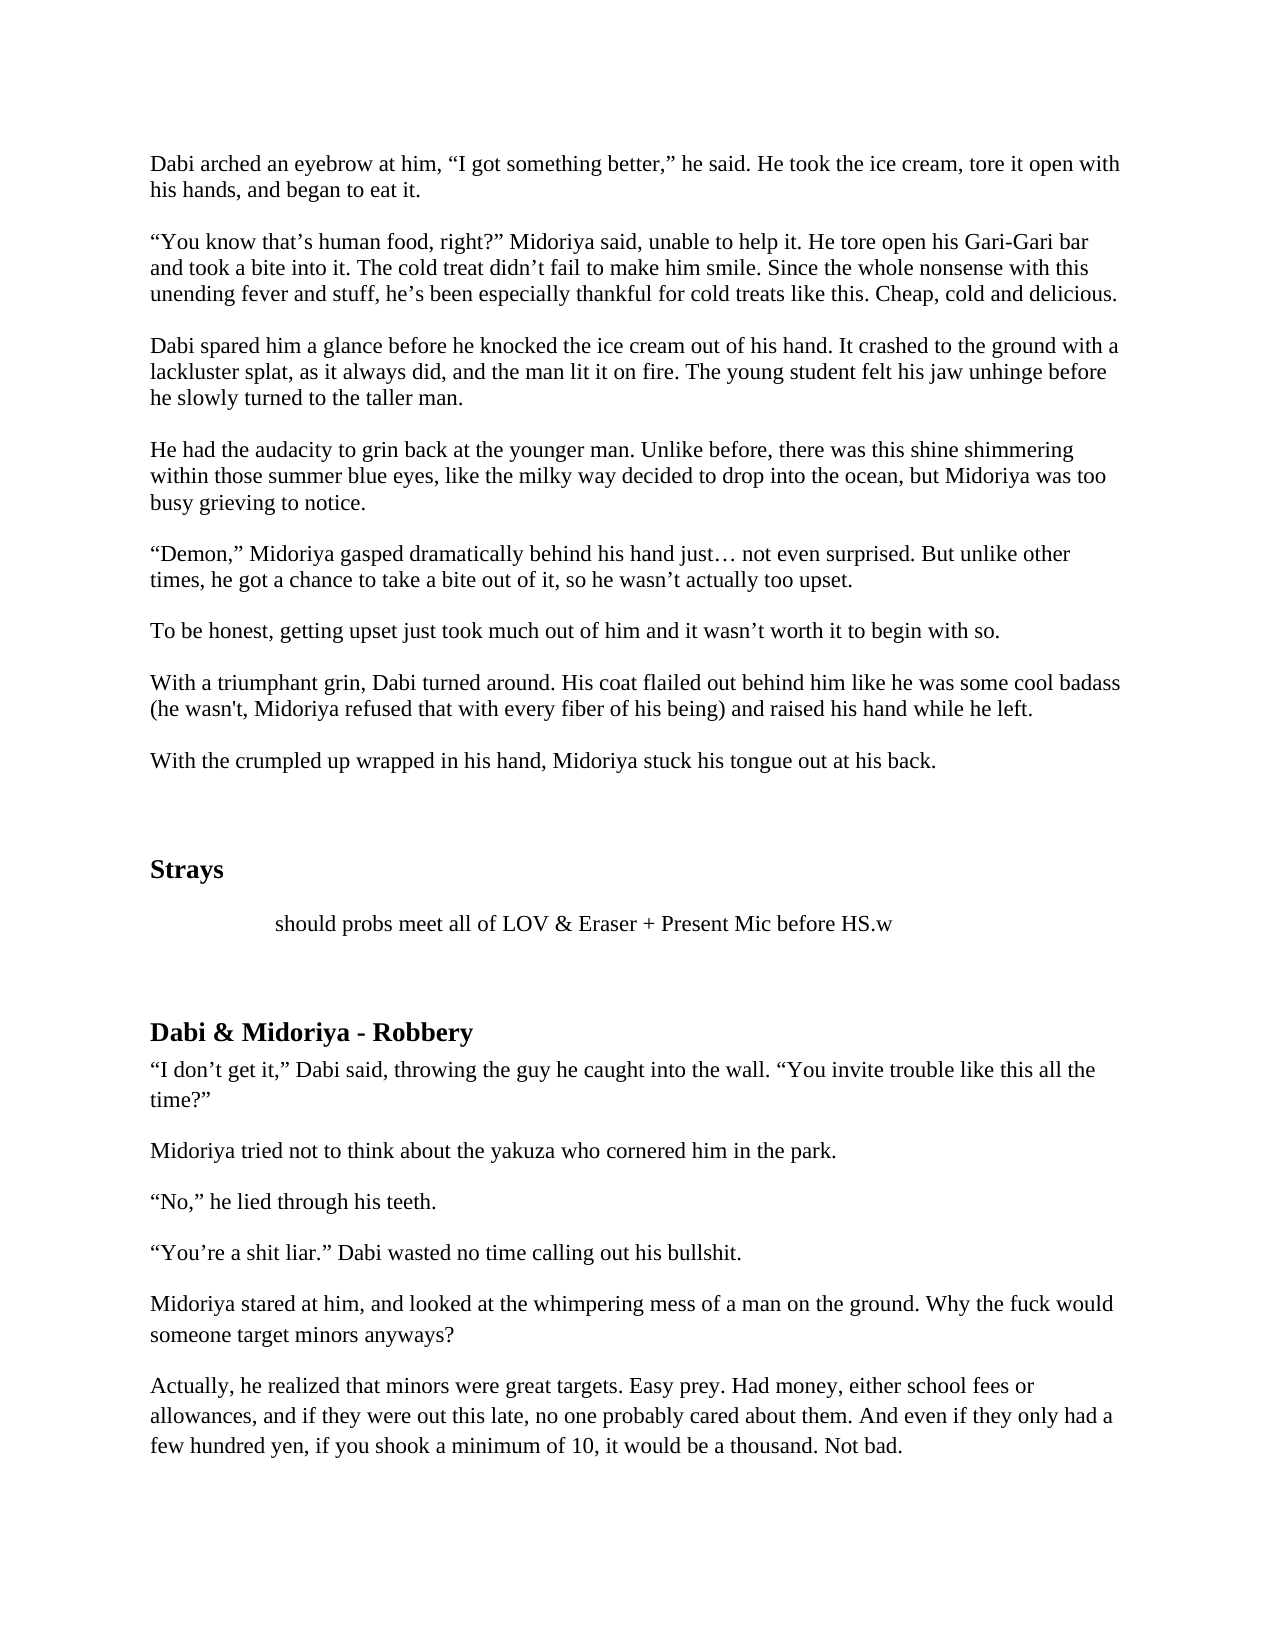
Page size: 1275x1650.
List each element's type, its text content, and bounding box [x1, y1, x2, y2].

text With the crumpled up wrapped in his hand, Midoriya stuck his tongue out at his back. [150, 747, 1125, 773]
text “I don’t get it,” Dabi said, throwing the guy he caught into the wall. “You invite trouble like this all the time?” [150, 1056, 1125, 1113]
text “No,” he lied through his teeth. [150, 1188, 1125, 1215]
text “You’re a shit liar.” Dabi wasted no time calling out his bullshit. [150, 1239, 1125, 1266]
text “Demon,” Midoriya gasped dramatically behind his hand just… not even surprised. But unlike other times, he got a chance to take a bite out of it, so he wasn’t actually too upset. [150, 540, 1125, 593]
text Dabi spared him a glance before he knocked the ice cream out of his hand. It crashed to the ground with a lackluster splat, as it always did, and the man lit it on fire. The young student felt his jaw unhinge before he slowly turned to the taller man. [150, 332, 1125, 411]
text should probs meet all of LOV & Eraser + Present Mic before HS.w [275, 910, 1000, 936]
text “You know that’s human food, right?” Midoriya said, unable to help it. He tore open his Gari-Gari bar and took a bite into it. The cold treat didn’t fail to make him smile. Since the whole nonsense with this unending fever and stuff, he’s been especially thankful for cold treats like this. Cheap, cold and delicious. [150, 228, 1125, 307]
text With a triumphant grin, Dabi turned around. His coat flailed out behind him like he was some cool badass (he wasn't, Midoriya refused that with every fiber of his being) and raised his hand while he left. [150, 669, 1125, 722]
text Midoriya stared at him, and looked at the whimpering mess of a man on the ground. Why the fuck would someone target minors anyways? [150, 1290, 1125, 1347]
subtitle Dabi & Midoriya - Robbery [150, 1017, 1125, 1048]
text Dabi arched an eyebrow at him, “I got something better,” he said. He took the ice cream, tore it open with his hands, and began to eat it. [150, 150, 1125, 203]
text To be honest, getting upset just took much out of him and it wasn’t worth it to begin with so. [150, 618, 1125, 644]
text Midoriya tried not to think about the yakuza who cornered him in the park. [150, 1137, 1125, 1164]
text Actually, he realized that minors were great targets. Easy prey. Had money, either school fees or allowances, and if they were out this late, no one probably cared about them. And even if they only had a few hundred yen, if you shook a minimum of 10, it would be a thousand. Not bad. [150, 1372, 1125, 1458]
text He had the audacity to grin back at the younger man. Unlike before, there was this shine shimmering within those summer blue eyes, like the milky way decided to drop into the ocean, but Midoriya was too busy grieving to notice. [150, 436, 1125, 515]
subtitle Strays [150, 853, 1125, 885]
